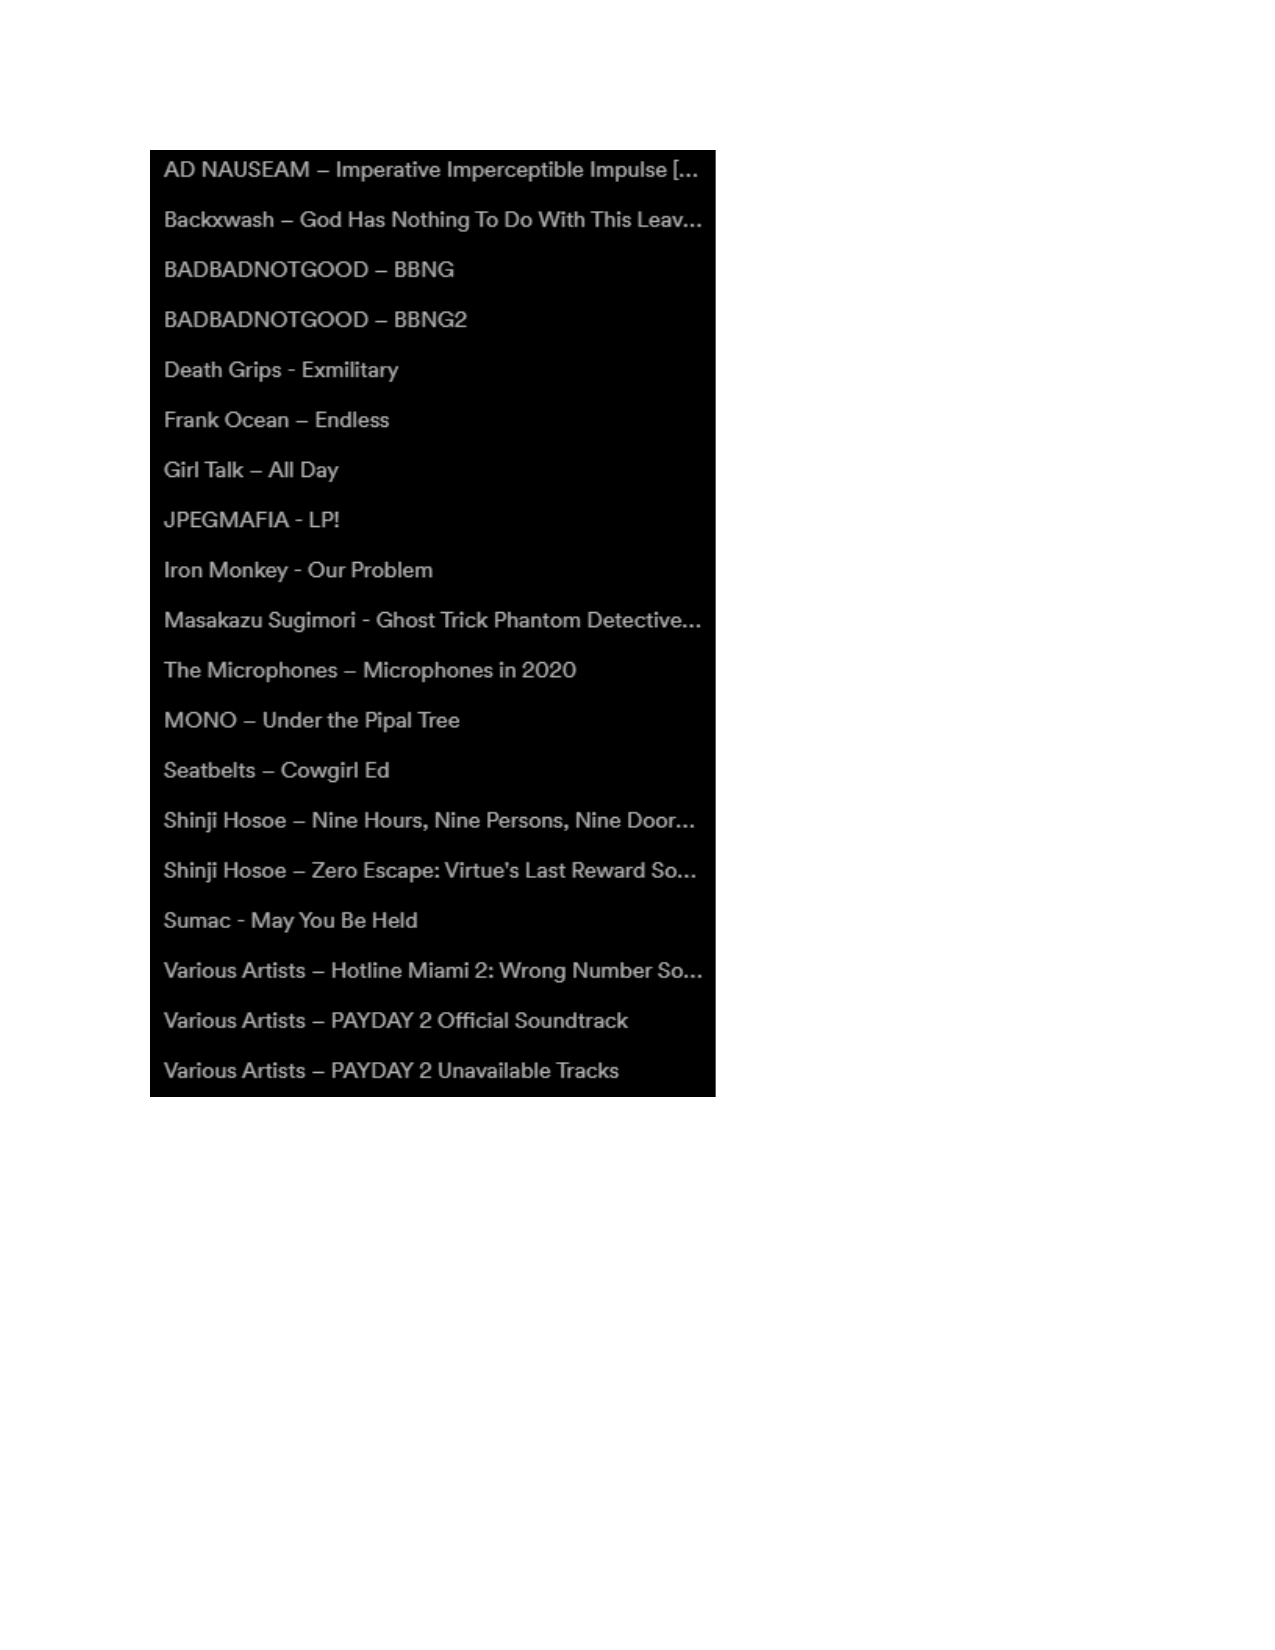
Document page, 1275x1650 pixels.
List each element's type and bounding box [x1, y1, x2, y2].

picture [150, 150, 716, 1097]
